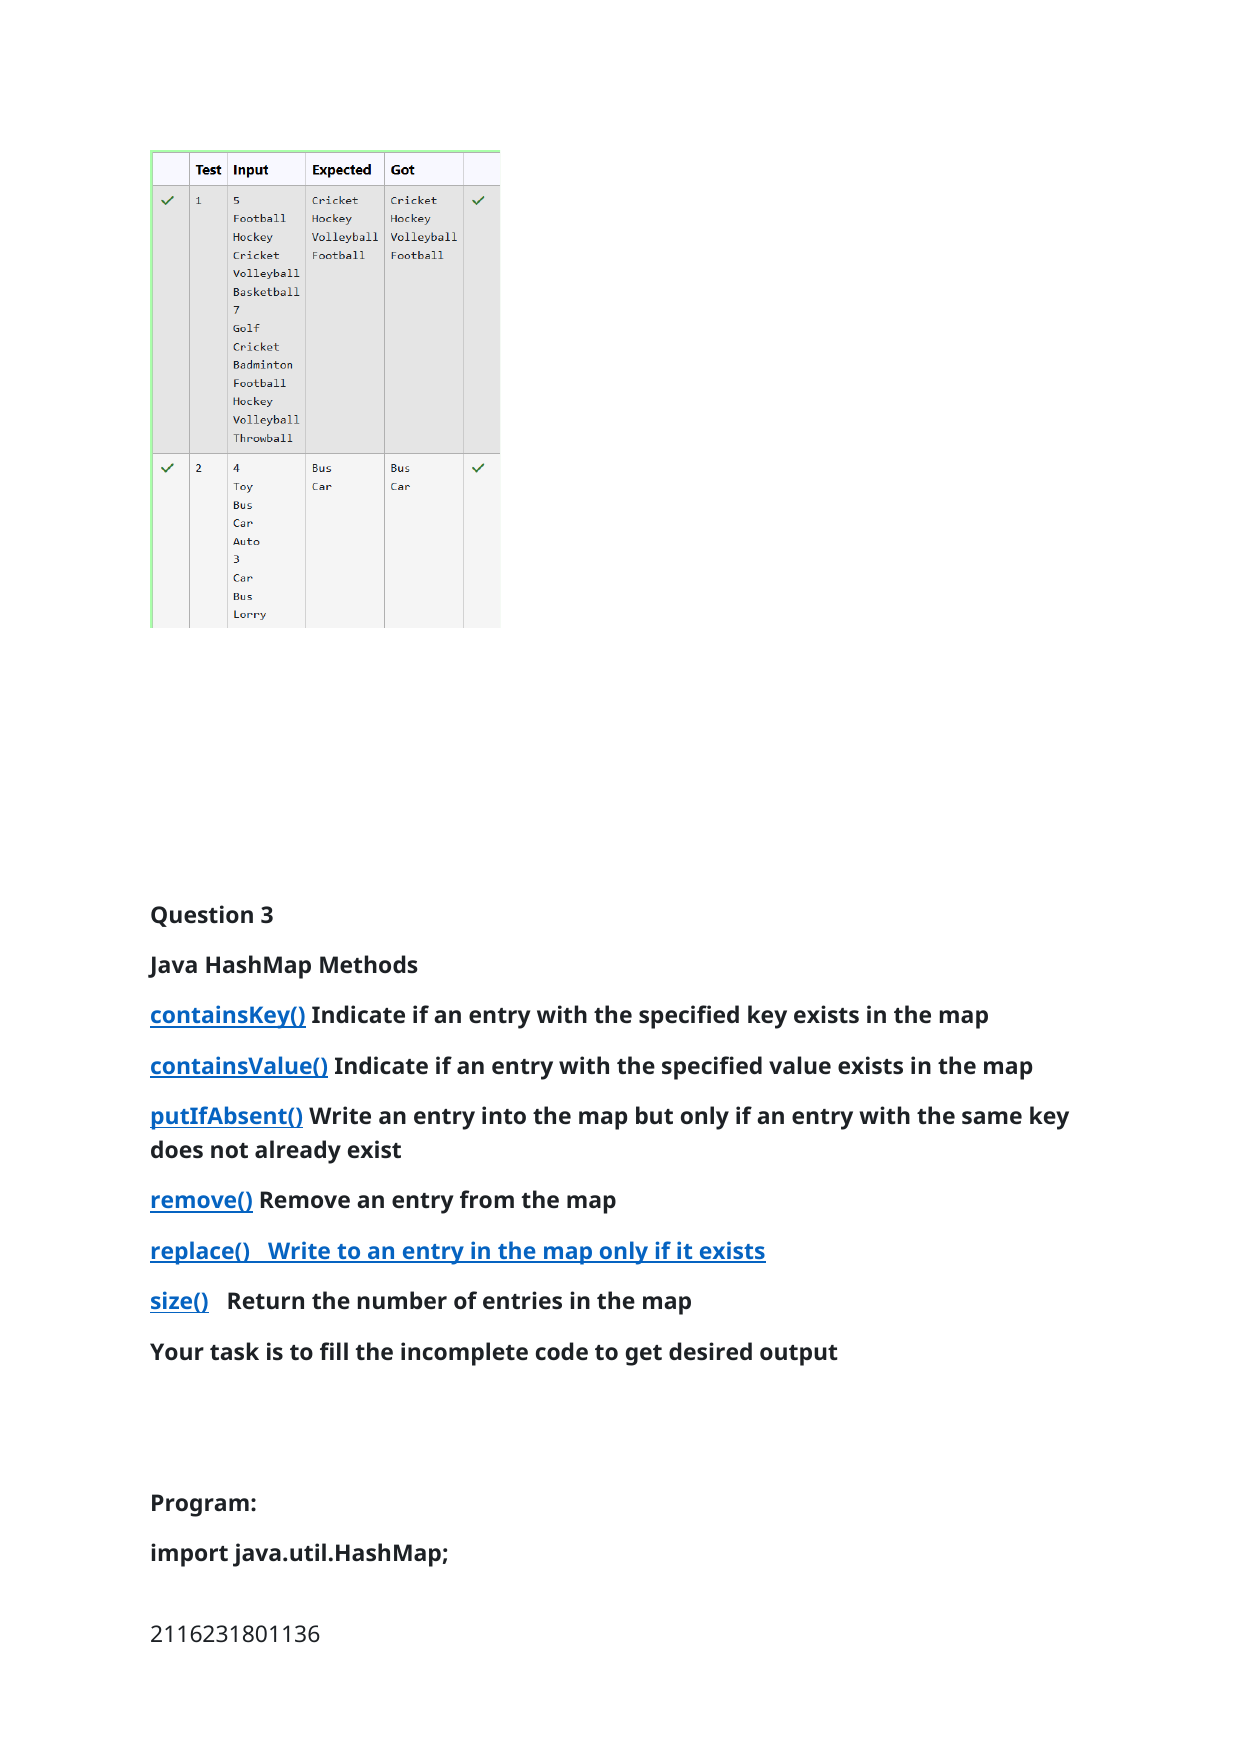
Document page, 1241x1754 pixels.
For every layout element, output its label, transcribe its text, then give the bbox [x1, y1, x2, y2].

text containsKey() Indicate if an entry with the specified key exists in the map [150, 999, 1090, 1031]
text containsValue() Indicate if an entry with the specified value exists in the map [150, 1050, 1090, 1081]
text size() Return the number of entries in the map [150, 1285, 1090, 1316]
text putIfAbsent() Write an entry into the map but only if an entry with the same key does not already exist [150, 1100, 1090, 1165]
text Java HashMap Methods [150, 949, 1090, 980]
text replace() Write to an entry in the map only if it exists [150, 1235, 1090, 1266]
text remove() Remove an entry from the map [150, 1184, 1090, 1216]
text Program: [150, 1487, 1090, 1518]
text Your task is to fill the incomplete code to get desired output [150, 1336, 1090, 1367]
text Question 3 [150, 898, 1090, 930]
text import java.util.HashMap; [150, 1537, 1090, 1568]
picture [150, 150, 501, 628]
